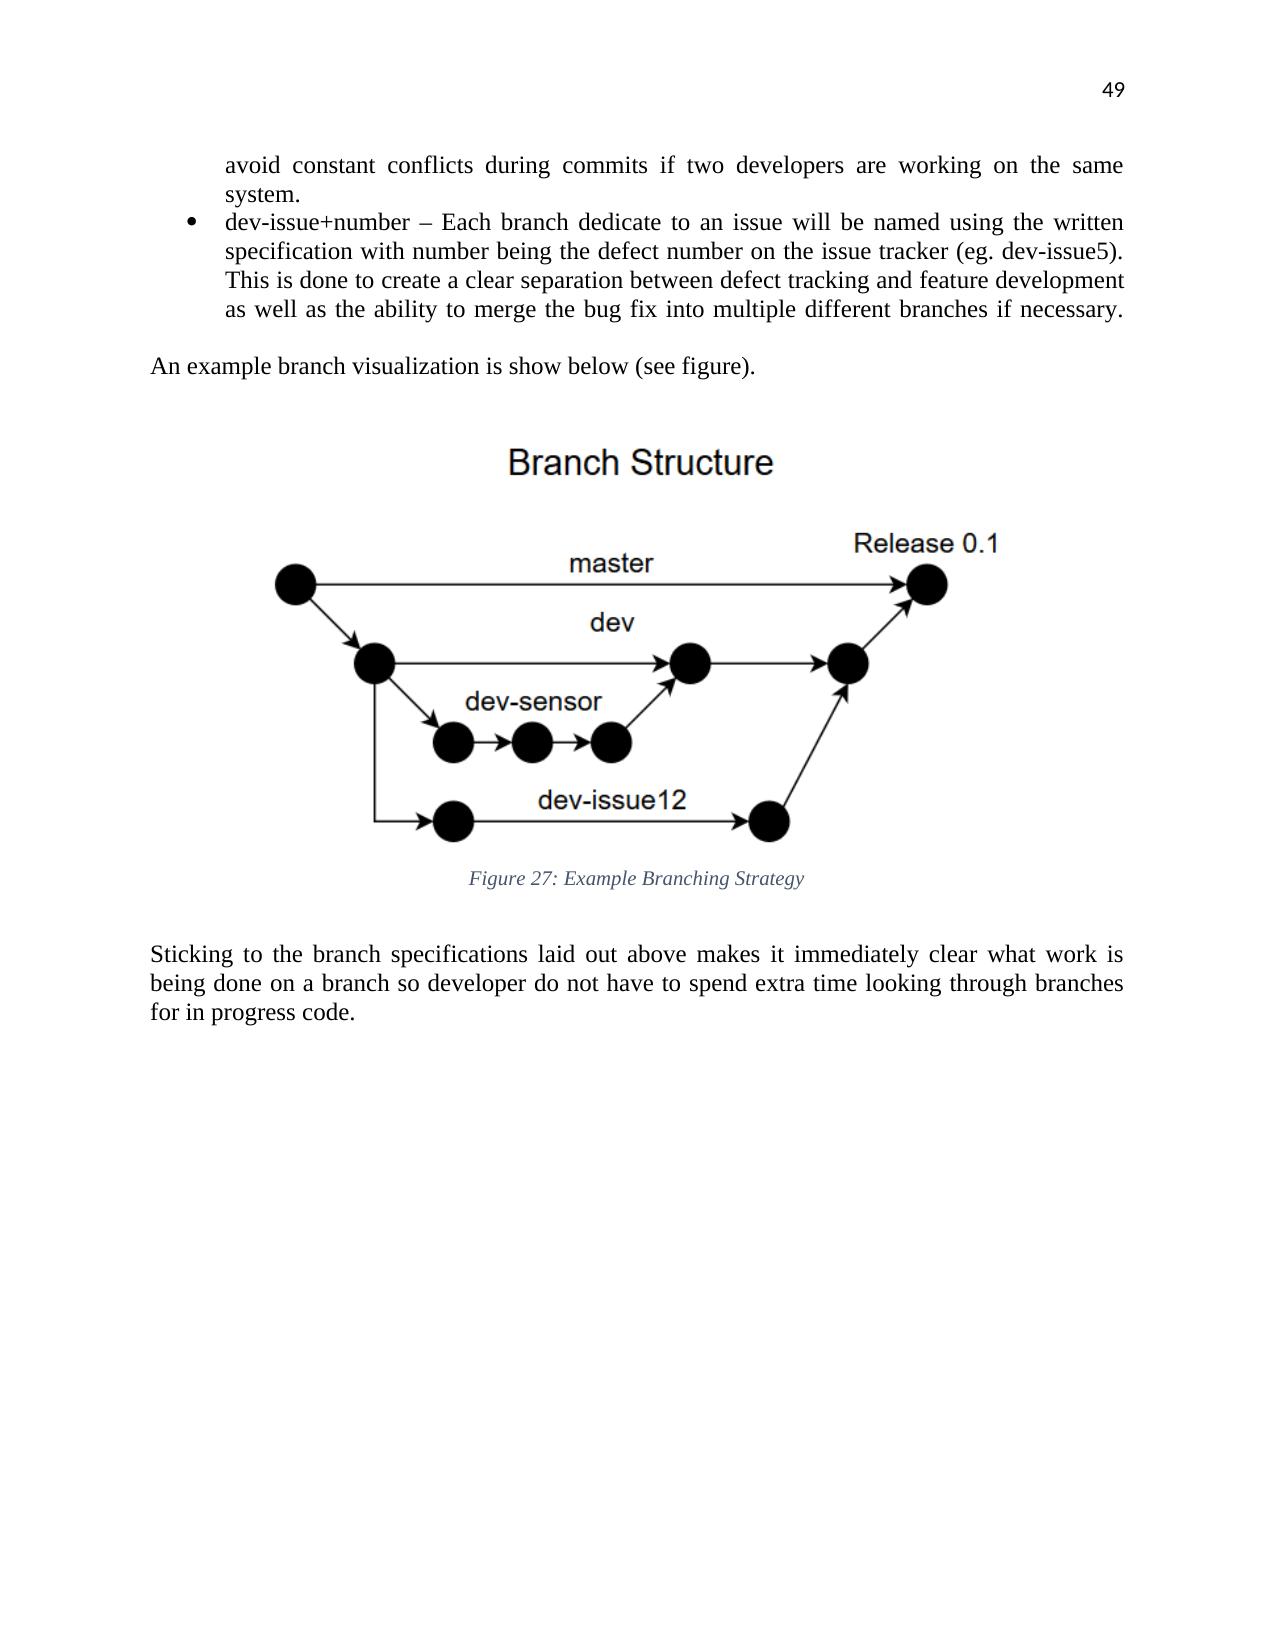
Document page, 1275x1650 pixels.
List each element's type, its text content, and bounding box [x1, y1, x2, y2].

list dev-issue+number – Each branch dedicate to an issue will be named using the written specification with number being the defect number on the issue tracker (eg. dev-issue5). This is done to create a clear separation between defect tracking and feature development as well as the ability to merge the bug fix into multiple different branches if necessary. [187, 207, 1125, 351]
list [187, 150, 1125, 207]
text An example branch visualization is show below (see figure). [150, 351, 1125, 380]
text Sticking to the branch specifications laid out above makes it immediately clear what work is being done on a branch so developer do not have to spend extra time looking through branches for in progress code. [150, 911, 1125, 1026]
text Figure 27: Example Branching Strategy [150, 866, 1125, 890]
picture [262, 437, 1013, 866]
